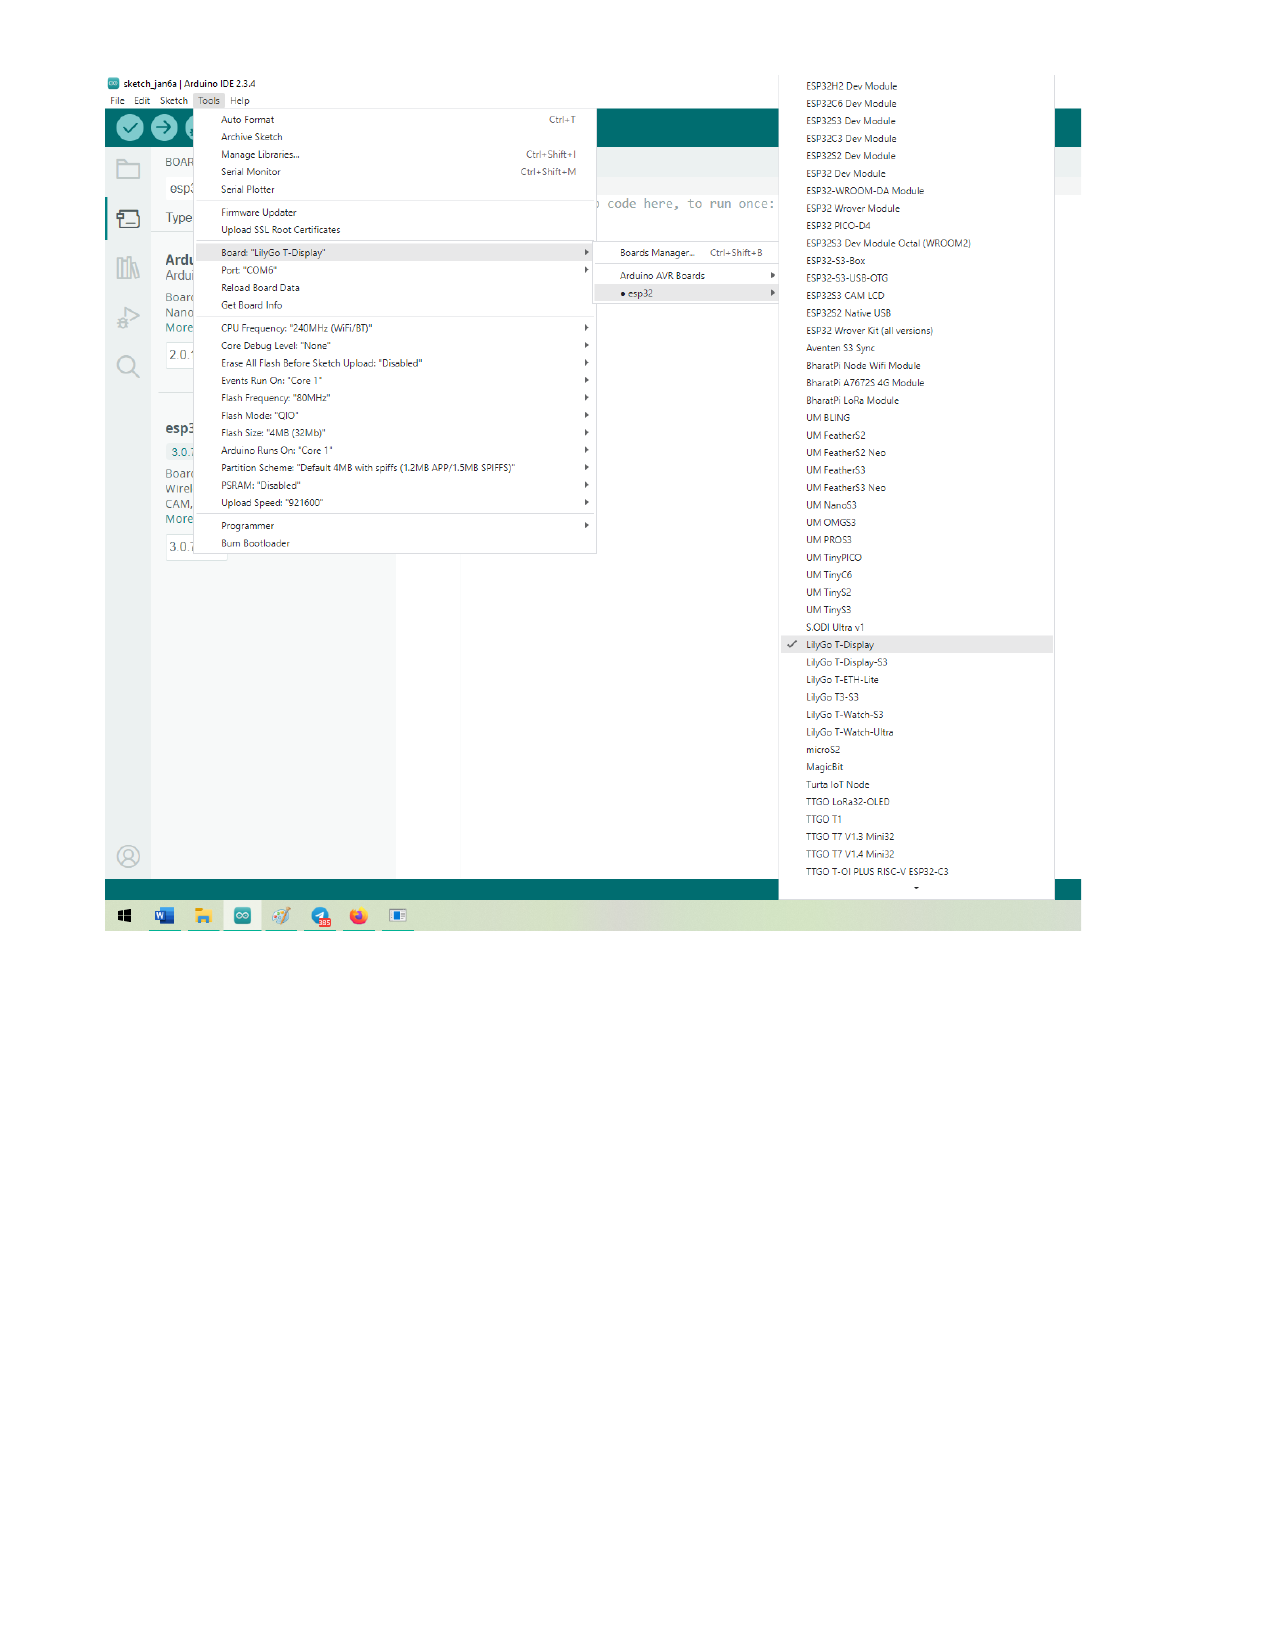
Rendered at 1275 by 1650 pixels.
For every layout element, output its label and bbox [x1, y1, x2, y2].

picture [105, 75, 1082, 931]
